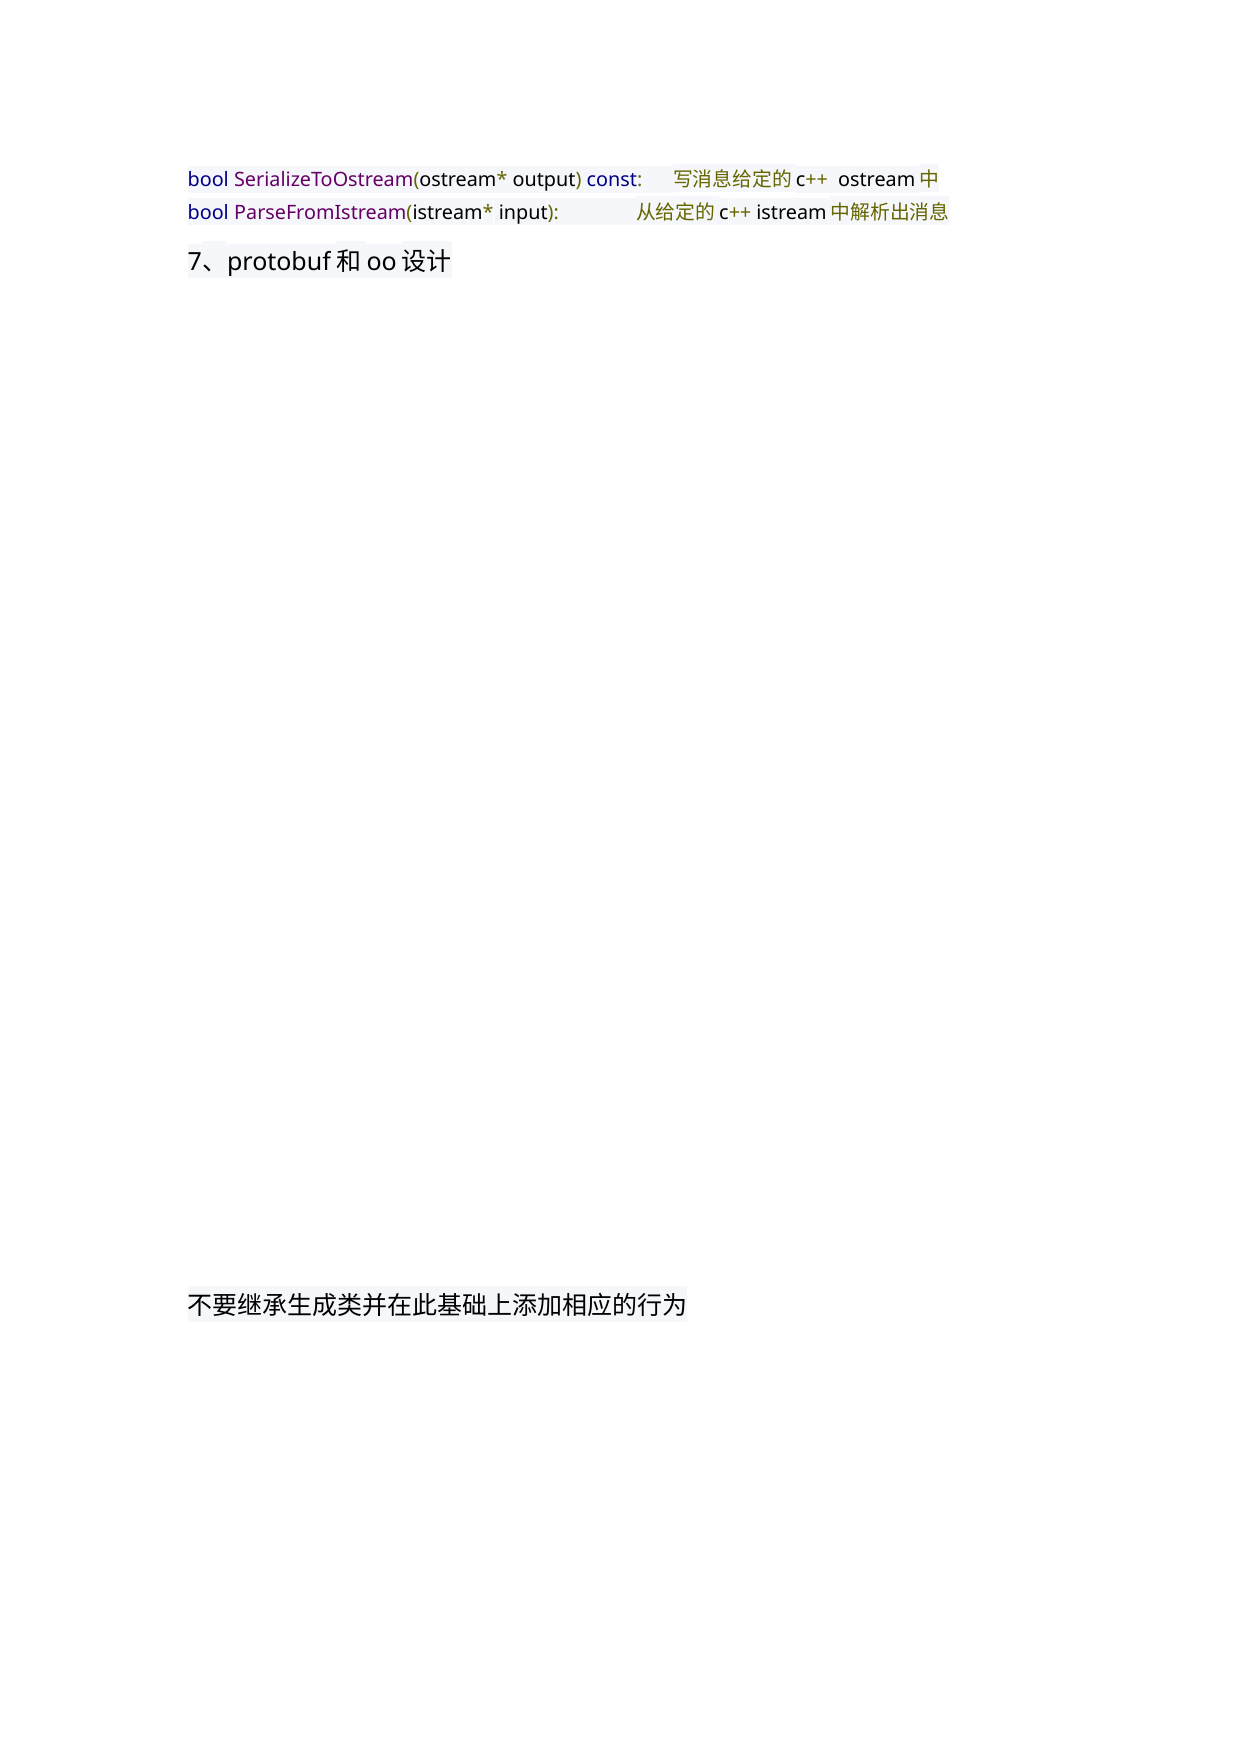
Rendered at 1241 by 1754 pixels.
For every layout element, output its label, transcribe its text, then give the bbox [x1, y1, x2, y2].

text 不要继承生成类并在此基础上添加相应的行为 [187, 1271, 1053, 1336]
text bool SerializeToOstream(ostream* output) const: 写消息给定的c++ ostream中 [187, 162, 1053, 194]
text 7、protobuf和 oo设计 [187, 227, 1053, 292]
text bool ParseFromIstream(istream* input): 从给定的c++ istream中解析出消息 [187, 194, 1053, 227]
